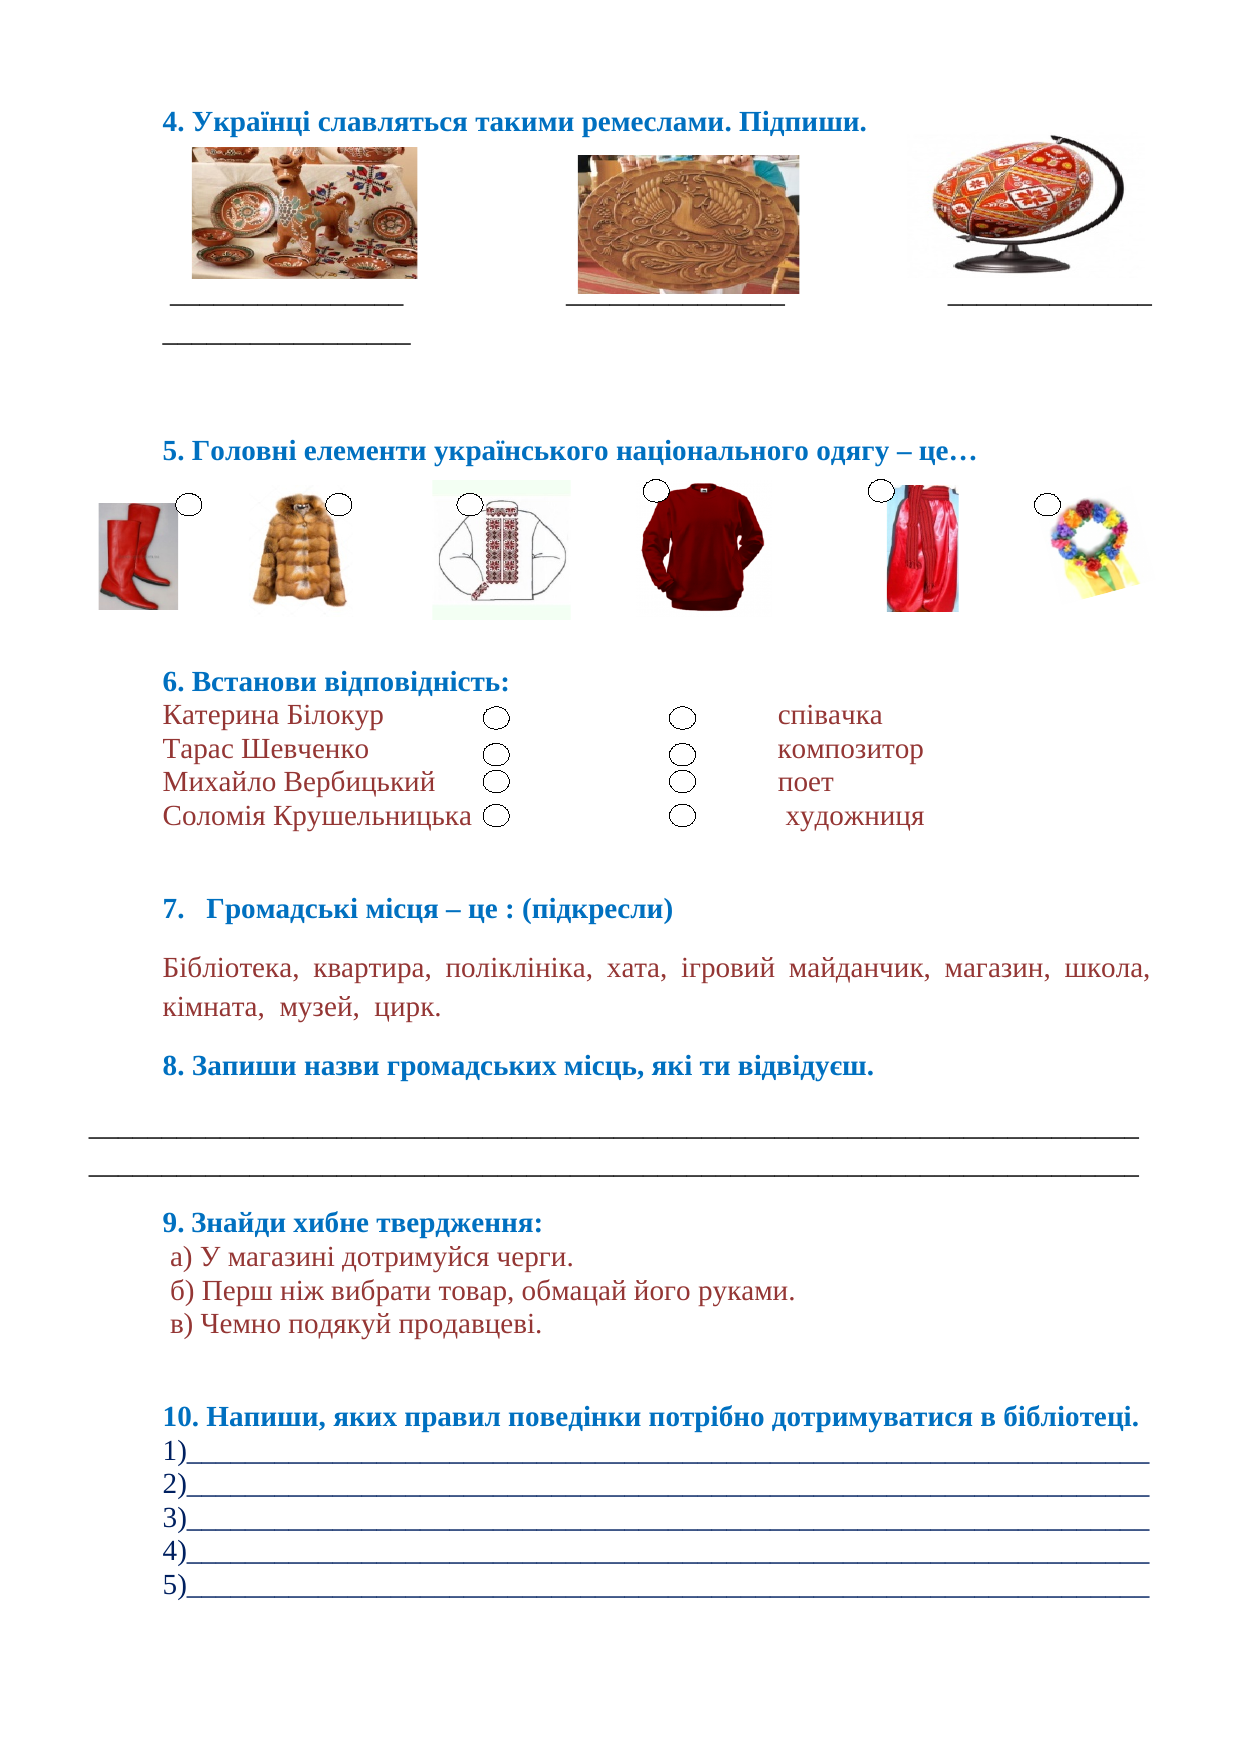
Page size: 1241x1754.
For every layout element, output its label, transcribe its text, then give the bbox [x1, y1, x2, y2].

text Михайло Вербицький поет [89, 764, 1152, 798]
text 7. Громадські місця – це : (підкресли) [89, 891, 1152, 924]
picture [248, 485, 354, 617]
picture [577, 155, 800, 294]
picture [432, 480, 571, 620]
text Бібліотека, квартира, поліклініка, хата, ігровий майданчик, магазин, школа, кімната, музей, цирк. [162, 950, 1152, 1022]
text в) Чемно подякуй продавцеві. [89, 1306, 1152, 1340]
text 4. Українці славляться такими ремеслами. Підпиши. [89, 104, 1152, 137]
text ________________ _______________ ______________ _________________ [162, 276, 1152, 348]
text Катерина Білокур співачка [89, 697, 1152, 731]
picture [98, 503, 179, 610]
text 10. Напиши, яких правил поведінки потрібно дотримуватися в бібліотеці. [89, 1399, 1152, 1433]
picture [191, 147, 418, 279]
text ________________________________________________________________________________________________________________________________________________ [89, 1108, 1152, 1180]
picture [636, 480, 772, 617]
text 1)__________________________________________________________________2)__________________________________________________________________3)__________________________________________________________________4)__________________________________________________________________5)__________________________________________________________________ [162, 1433, 1152, 1600]
text 8. Запиши назви громадських місць, які ти відвідуєш. [89, 1048, 1152, 1082]
text Тарас Шевченко композитор [89, 731, 1152, 764]
picture [907, 130, 1145, 278]
text 5. Головні елементи українського національного одягу – це… [89, 433, 1152, 466]
text 9. Знайди хибне твердження: [89, 1206, 1152, 1239]
text а) У магазині дотримуйся черги. [89, 1239, 1152, 1273]
text Соломія Крушельницька художниця [89, 798, 1152, 832]
picture [886, 485, 959, 612]
text б) Перш ніж вибрати товар, обмацай його руками. [89, 1273, 1152, 1306]
picture [1038, 486, 1155, 604]
text 6. Встанови відповідність: [89, 664, 1152, 697]
